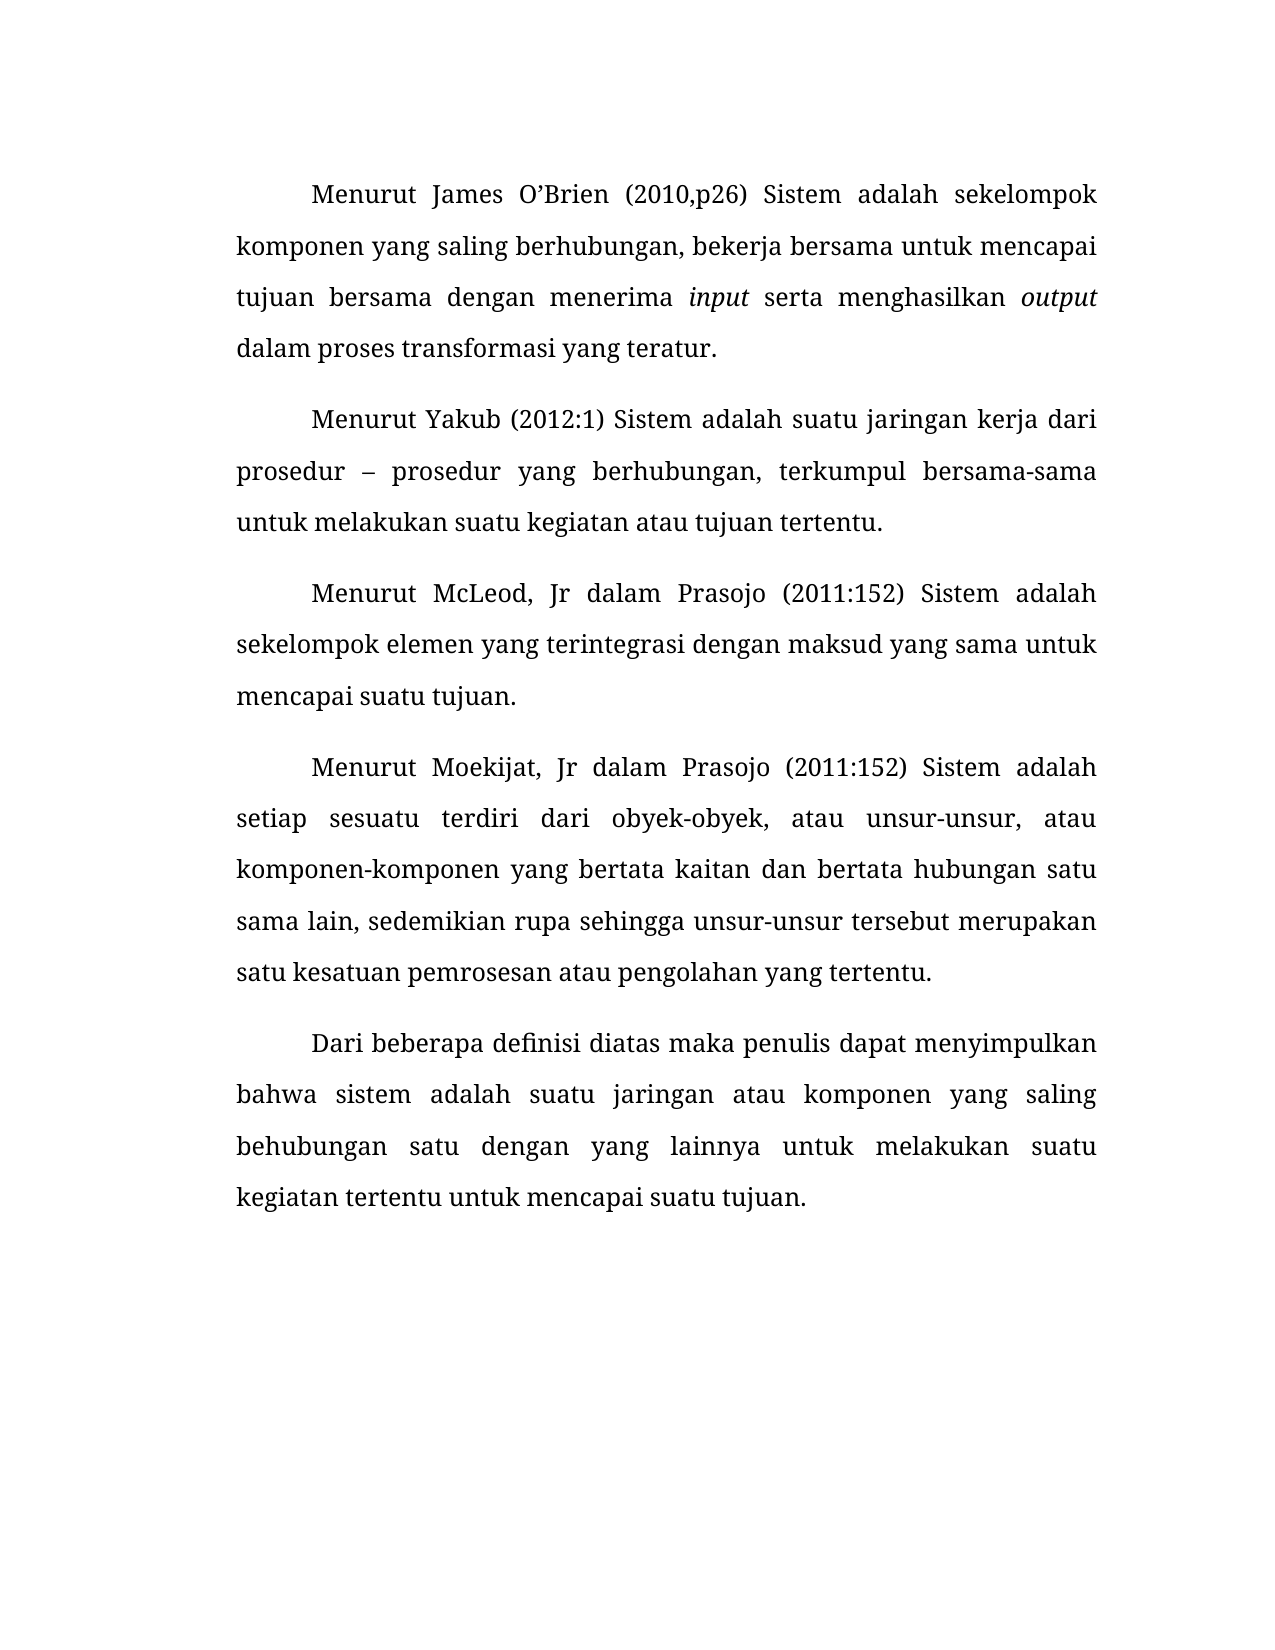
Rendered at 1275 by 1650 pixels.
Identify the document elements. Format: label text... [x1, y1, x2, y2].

text Menurut McLeod, Jr dalam Prasojo (2011:152) Sistem adalah sekelompok elemen yang terintegrasi dengan maksud yang sama untuk mencapai suatu tujuan. [236, 576, 1098, 712]
text Menurut Yakub (2012:1) Sistem adalah suatu jaringan kerja dari prosedur – prosedur yang berhubungan, terkumpul bersama-sama untuk melakukan suatu kegiatan atau tujuan tertentu. [236, 402, 1098, 538]
text Dari beberapa definisi diatas maka penulis dapat menyimpulkan bahwa sistem adalah suatu jaringan atau komponen yang saling behubungan satu dengan yang lainnya untuk melakukan suatu kegiatan tertentu untuk mencapai suatu tujuan. [236, 1026, 1098, 1213]
text Menurut Moekijat, Jr dalam Prasojo (2011:152) Sistem adalah setiap sesuatu terdiri dari obyek-obyek, atau unsur-unsur, atau komponen-komponen yang bertata kaitan dan bertata hubungan satu sama lain, sedemikian rupa sehingga unsur-unsur tersebut merupakan satu kesatuan pemrosesan atau pengolahan yang tertentu. [236, 750, 1098, 988]
text Menurut James O’Brien (2010,p26) Sistem adalah sekelompok komponen yang saling berhubungan, bekerja bersama untuk mencapai tujuan bersama dengan menerima input serta menghasilkan output dalam proses transformasi yang teratur. [236, 177, 1098, 364]
